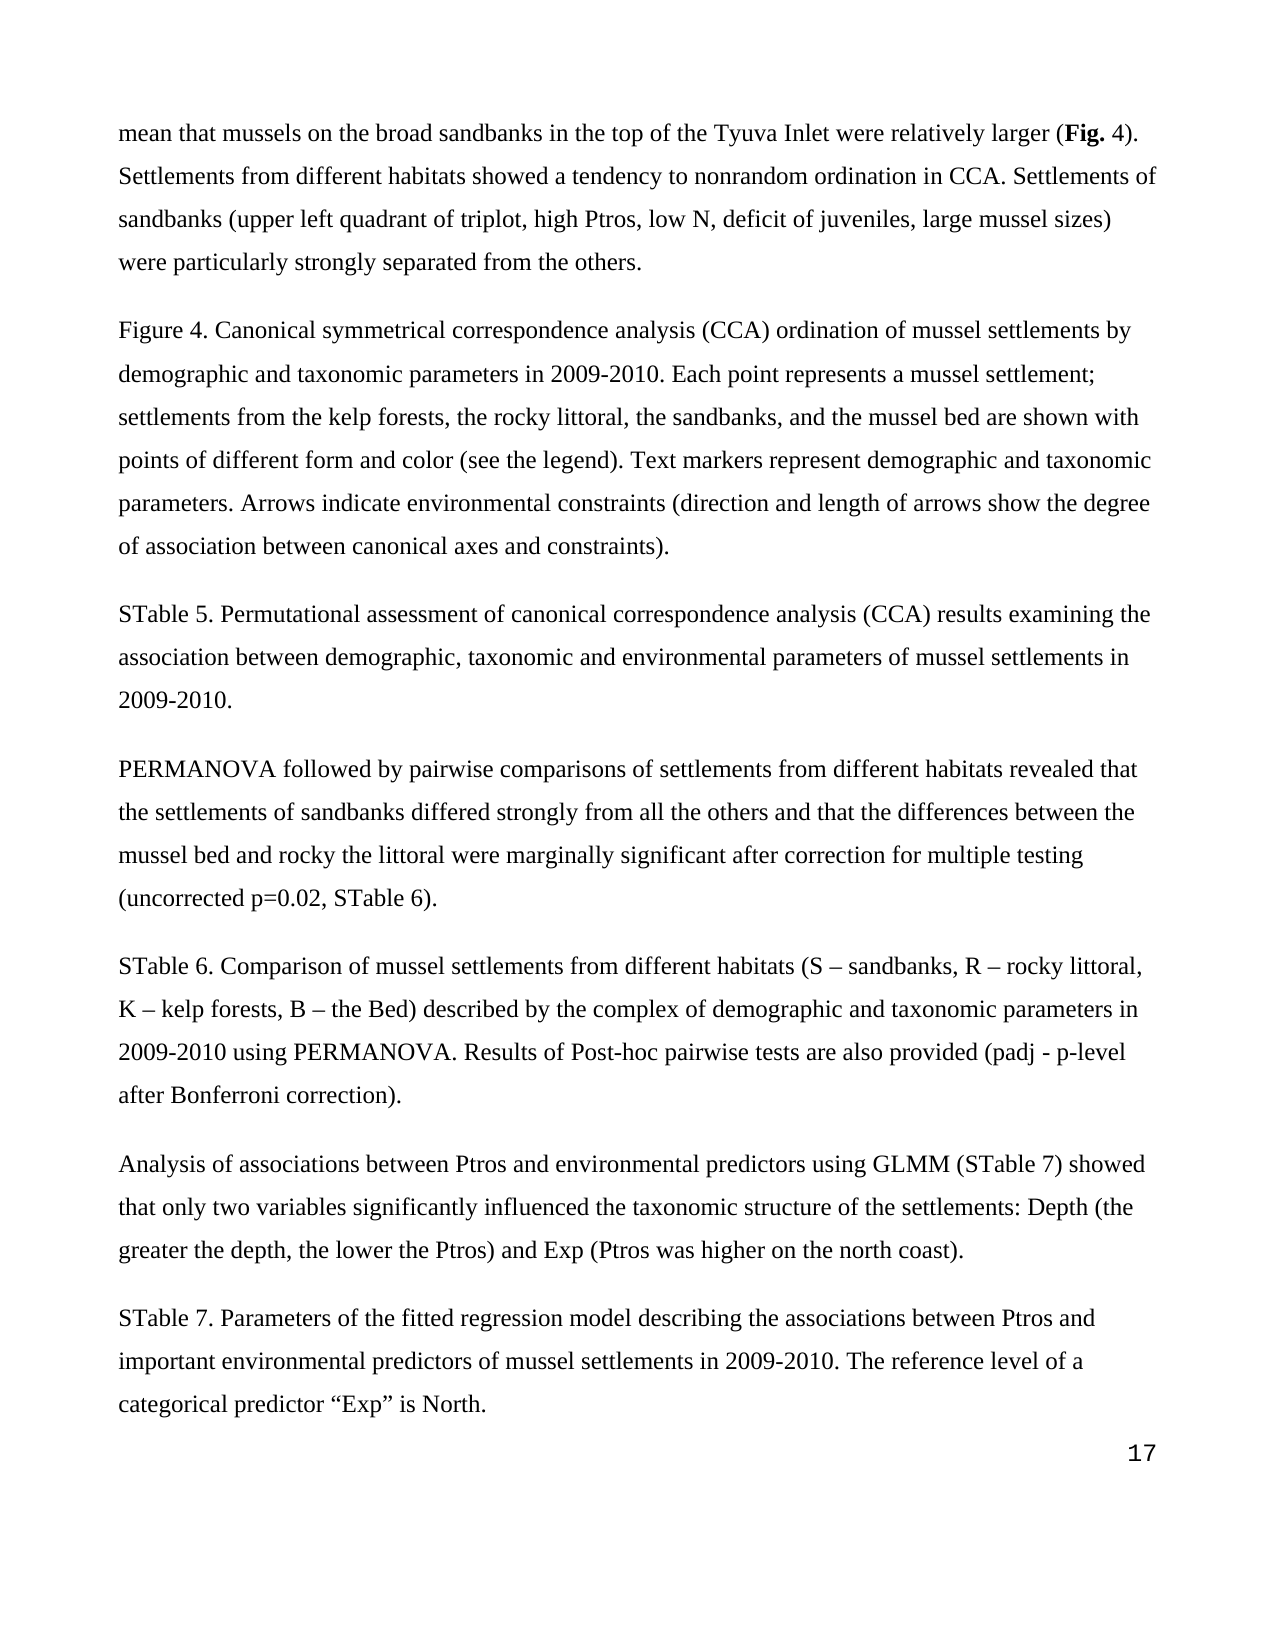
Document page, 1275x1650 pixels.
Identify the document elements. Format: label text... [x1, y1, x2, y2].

text Figure 4. Canonical symmetrical correspondence analysis (CCA) ordination of mussel settlements by demographic and taxonomic parameters in 2009-2010. Each point represents a mussel settlement; settlements from the kelp forests, the rocky littoral, the sandbanks, and the mussel bed are shown with points of different form and color (see the legend). Text markers represent demographic and taxonomic parameters. Arrows indicate environmental constraints (direction and length of arrows show the degree of association between canonical axes and constraints). [118, 316, 1157, 560]
text STable 7. Parameters of the fitted regression model describing the associations between Ptros and important environmental predictors of mussel settlements in 2009-2010. The reference level of a categorical predictor “Exp” is North. [118, 1303, 1157, 1418]
text PERMANOVA followed by pairwise comparisons of settlements from different habitats revealed that the settlements of sandbanks differed strongly from all the others and that the differences between the mussel bed and rocky the littoral were marginally significant after correction for multiple testing (uncorrected p=0.02, STable 6). [118, 754, 1157, 912]
text STable 5. Permutational assessment of canonical correspondence analysis (CCA) results examining the association between demographic, taxonomic and environmental parameters of mussel settlements in 2009-2010. [118, 599, 1157, 714]
text Analysis of associations between Ptros and environmental predictors using GLMM (STable 7) showed that only two variables significantly influenced the taxonomic structure of the settlements: Depth (the greater the depth, the lower the Ptros) and Exp (Ptros was higher on the north coast). [118, 1149, 1157, 1264]
text STable 6. Comparison of mussel settlements from different habitats (S – sandbanks, R – rocky littoral, K – kelp forests, B – the Bed) described by the complex of demographic and taxonomic parameters in 2009-2010 using PERMANOVA. Results of Post-hoc pairwise tests are also provided (padj - p-level after Bonferroni correction). [118, 951, 1157, 1109]
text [118, 118, 1157, 276]
